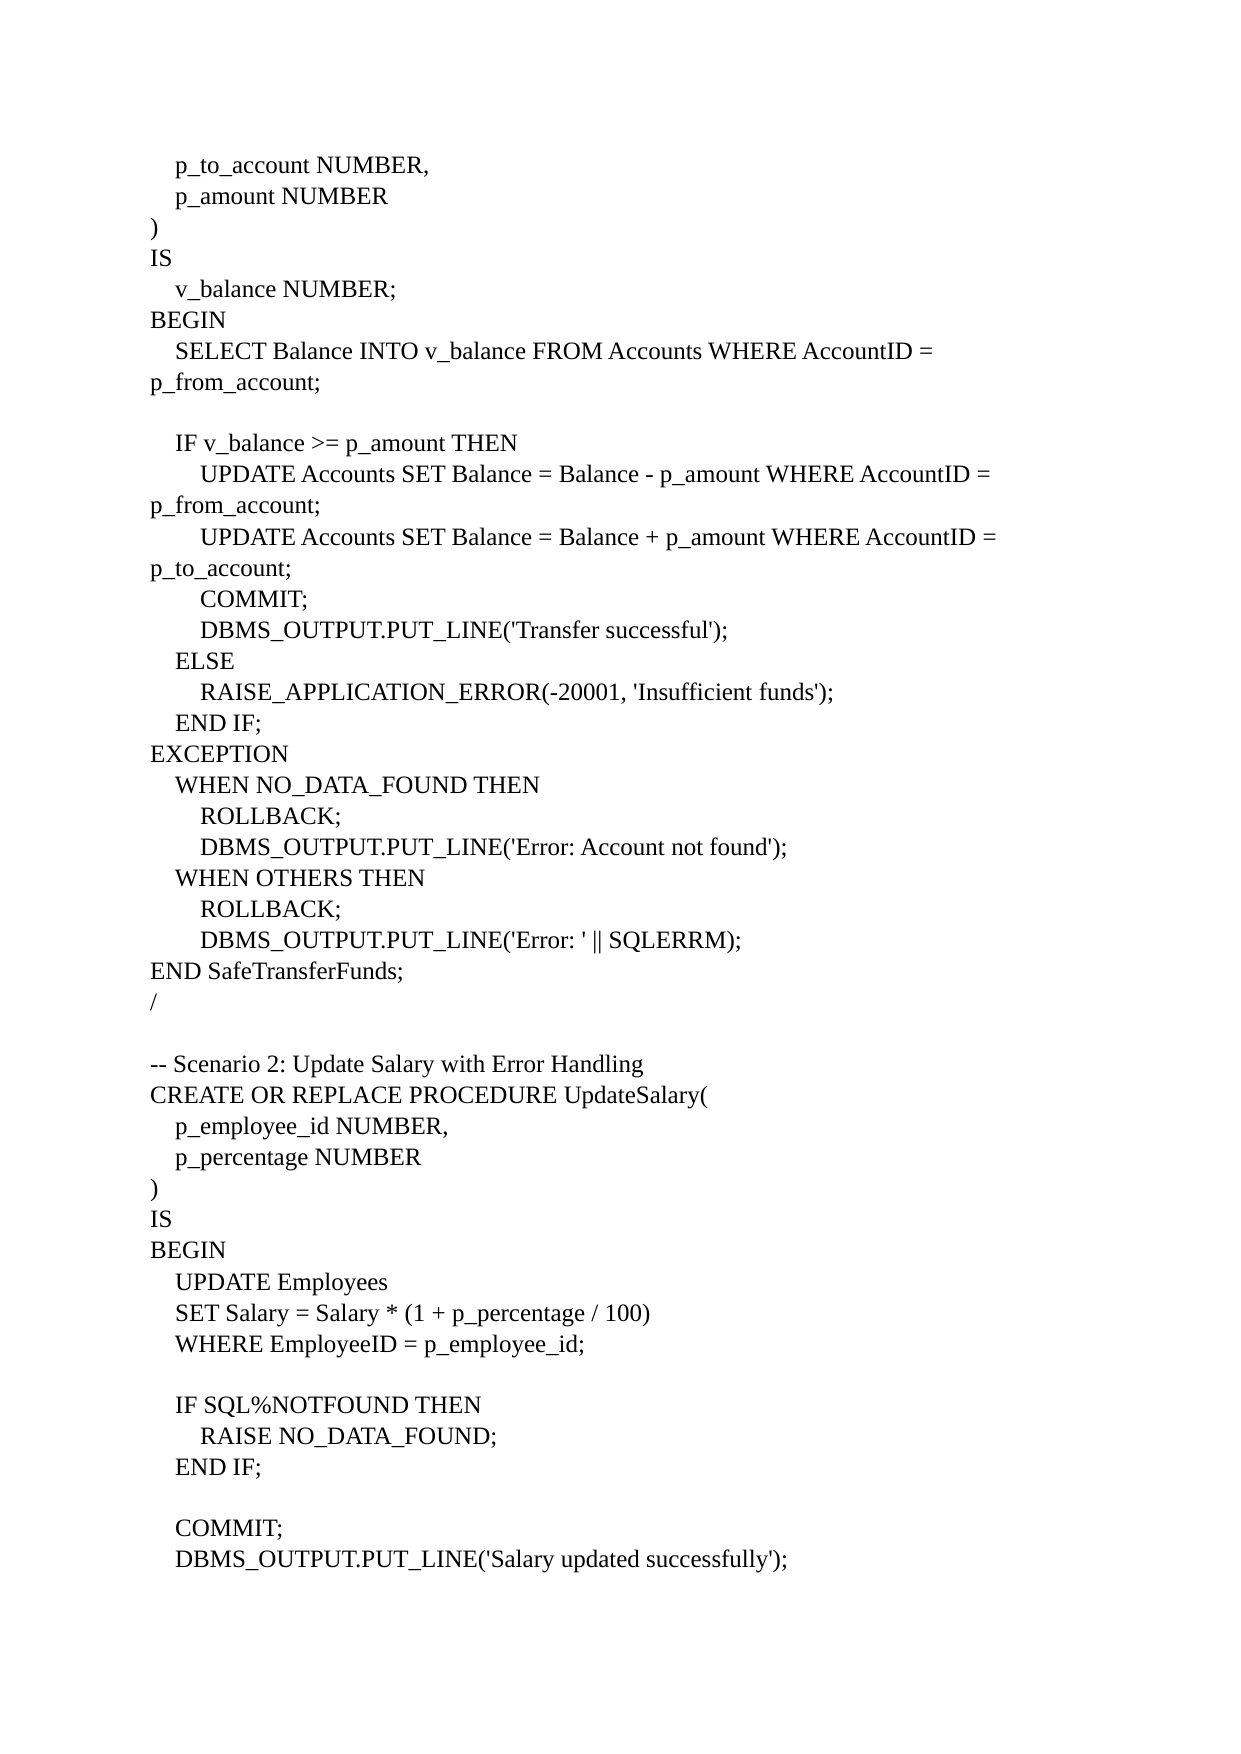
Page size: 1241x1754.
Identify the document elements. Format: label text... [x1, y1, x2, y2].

text END SafeTransferFunds; [150, 956, 1090, 985]
text UPDATE Accounts SET Balance = Balance - p_amount WHERE AccountID = p_from_account; [150, 459, 1090, 519]
text IF SQL%NOTFOUND THEN [150, 1390, 1090, 1419]
text ) [150, 1173, 1090, 1202]
text WHERE EmployeeID = p_employee_id; [150, 1329, 1090, 1357]
text RAISE_APPLICATION_ERROR(-20001, 'Insufficient funds'); [150, 677, 1090, 706]
text COMMIT; [150, 1513, 1090, 1542]
text p_employee_id NUMBER, [150, 1111, 1090, 1140]
text IS [150, 243, 1090, 272]
text DBMS_OUTPUT.PUT_LINE('Error: ' || SQLERRM); [150, 925, 1090, 954]
text END IF; [150, 1452, 1090, 1481]
text / [150, 987, 1090, 1016]
text WHEN NO_DATA_FOUND THEN [150, 770, 1090, 799]
text ROLLBACK; [150, 801, 1090, 830]
text v_balance NUMBER; [150, 274, 1090, 303]
text ELSE [150, 646, 1090, 674]
text EXCEPTION [150, 739, 1090, 768]
text BEGIN [150, 1236, 1090, 1264]
text DBMS_OUTPUT.PUT_LINE('Error: Account not found'); [150, 832, 1090, 861]
text RAISE NO_DATA_FOUND; [150, 1421, 1090, 1450]
text CREATE OR REPLACE PROCEDURE UpdateSalary( [150, 1080, 1090, 1109]
text p_percentage NUMBER [150, 1142, 1090, 1171]
text SET Salary = Salary * (1 + p_percentage / 100) [150, 1298, 1090, 1326]
text COMMIT; [150, 584, 1090, 612]
text p_amount NUMBER [150, 181, 1090, 210]
text END IF; [150, 708, 1090, 737]
text BEGIN [150, 305, 1090, 334]
text DBMS_OUTPUT.PUT_LINE('Transfer successful'); [150, 615, 1090, 643]
text IF v_balance >= p_amount THEN [150, 428, 1090, 457]
text UPDATE Employees [150, 1267, 1090, 1295]
text UPDATE Accounts SET Balance = Balance + p_amount WHERE AccountID = p_to_account; [150, 522, 1090, 581]
text WHEN OTHERS THEN [150, 863, 1090, 892]
text IS [150, 1204, 1090, 1233]
text ) [150, 212, 1090, 241]
text p_to_account NUMBER, [150, 150, 1090, 179]
text ROLLBACK; [150, 894, 1090, 923]
text DBMS_OUTPUT.PUT_LINE('Salary updated successfully'); [150, 1544, 1090, 1573]
text -- Scenario 2: Update Salary with Error Handling [150, 1049, 1090, 1078]
text SELECT Balance INTO v_balance FROM Accounts WHERE AccountID = p_from_account; [150, 336, 1090, 396]
